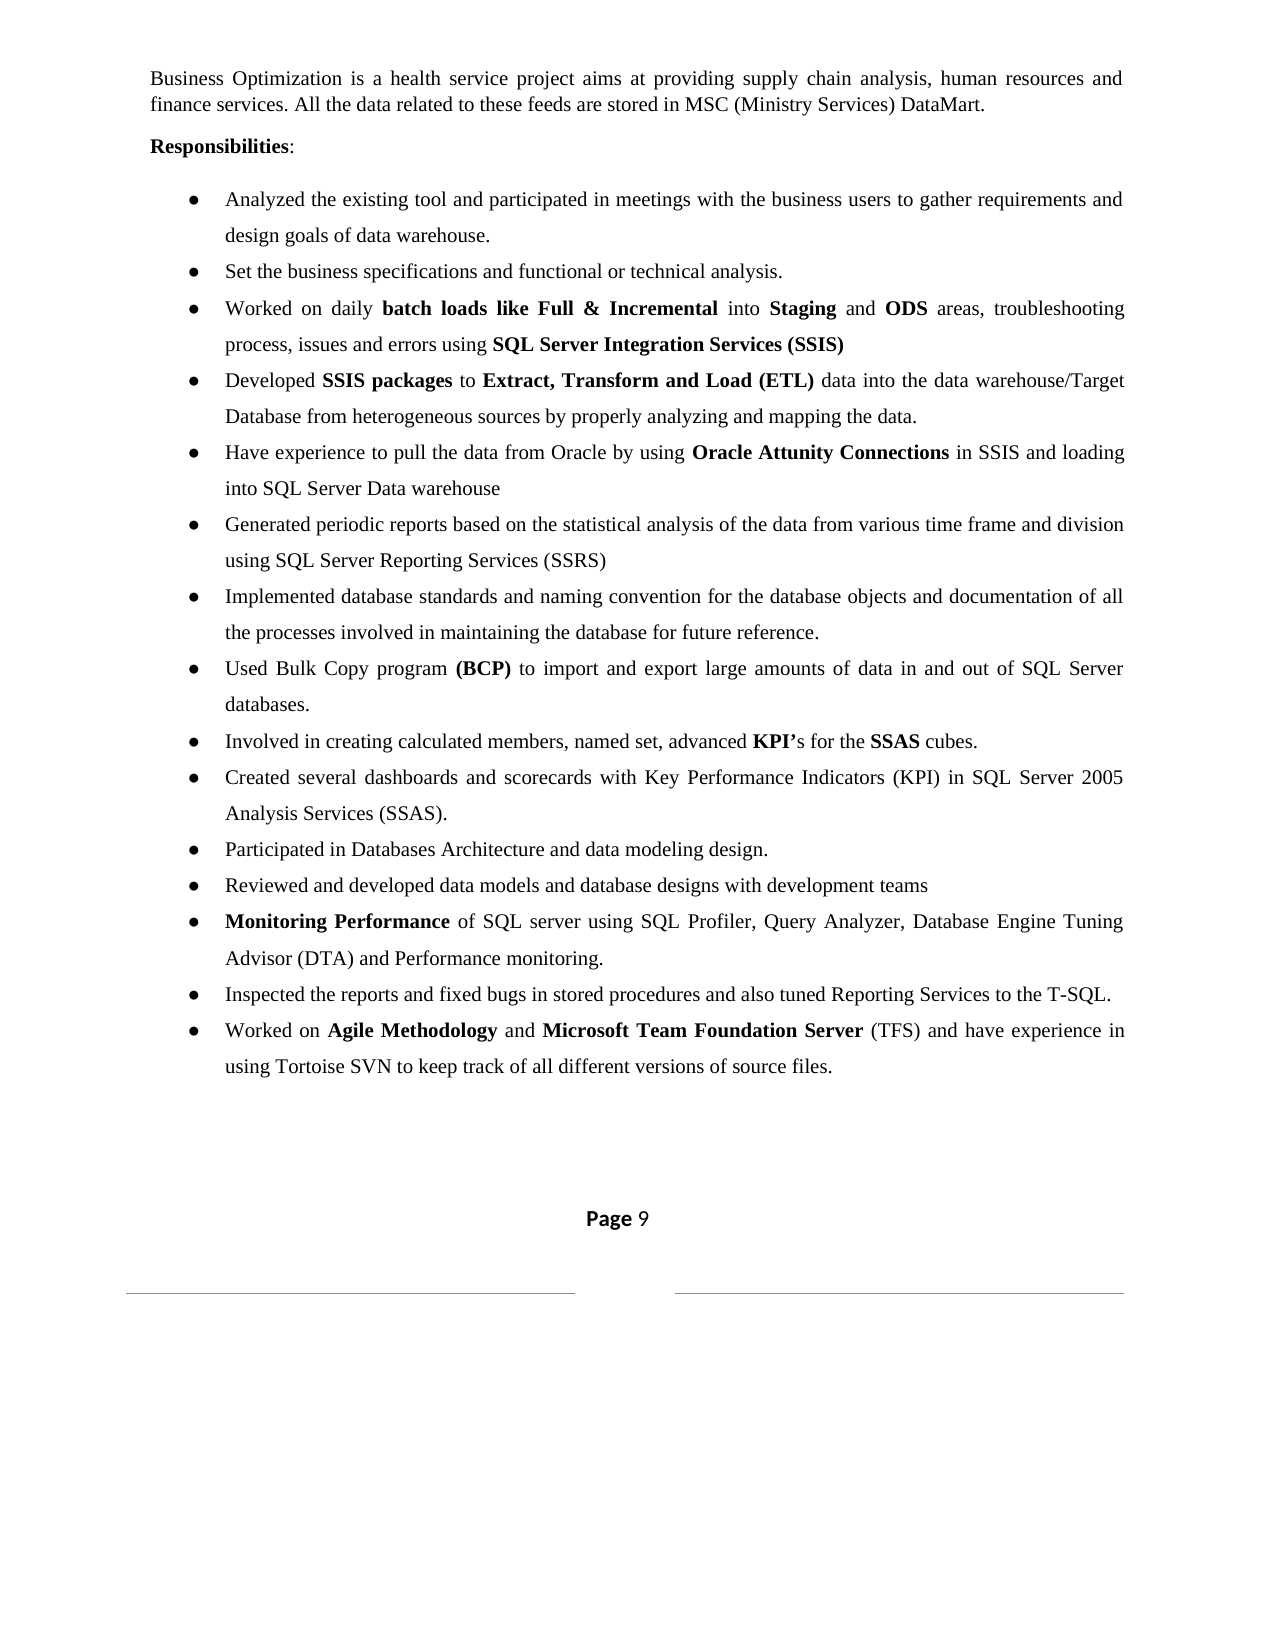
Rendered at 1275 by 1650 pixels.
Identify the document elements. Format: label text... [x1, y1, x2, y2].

list Reviewed and developed data models and database designs with development teams [187, 873, 1125, 897]
list Inspected the reports and fixed bugs in stored procedures and also tuned Reporting Services to the T-SQL. [187, 982, 1125, 1006]
list Used Bulk Copy program (BCP) to import and export large amounts of data in and out of SQL Server databases. [187, 656, 1125, 716]
list Worked on Agile Methodology and Microsoft Team Foundation Server (TFS) and have experience in using Tortoise SVN to keep track of all different versions of source files. [187, 1018, 1125, 1078]
list Developed SSIS packages to Extract, Transform and Load (ETL) data into the data warehouse/Target Database from heterogeneous sources by properly analyzing and mapping the data. [187, 367, 1125, 428]
list Generated periodic reports based on the statistical analysis of the data from various time frame and division using SQL Server Reporting Services (SSRS) [187, 512, 1125, 572]
list Analyzed the existing tool and participated in meetings with the business users to gather requirements and design goals of data warehouse. [187, 187, 1125, 247]
text Business Optimization is a health service project aims at providing supply chain analysis, human resources and finance services. All the data related to these feeds are stored in MSC (Ministry Services) DataMart. [150, 66, 1125, 116]
list Set the business specifications and functional or technical analysis. [187, 259, 1125, 283]
list Created several dashboards and scorecards with Key Performance Indicators (KPI) in SQL Server 2005 Analysis Services (SSAS). [187, 765, 1125, 825]
list Participated in Databases Architecture and data modeling design. [187, 837, 1125, 861]
list Have experience to pull the data from Oracle by using Oracle Attunity Connections in SSIS and loading into SQL Server Data warehouse [187, 440, 1125, 500]
list Worked on daily batch loads like Full & Incremental into Staging and ODS areas, troubleshooting process, issues and errors using SQL Server Integration Services (SSIS) [187, 295, 1125, 356]
list Involved in creating calculated members, named set, advanced KPI’s for the SSAS cubes. [187, 728, 1125, 753]
list Monitoring Performance of SQL server using SQL Profiler, Query Analyzer, Database Engine Tuning Advisor (DTA) and Performance monitoring. [187, 909, 1125, 969]
list Implemented database standards and naming convention for the database objects and documentation of all the processes involved in maintaining the database for future reference. [187, 584, 1125, 644]
text Responsibilities: [150, 134, 1125, 158]
